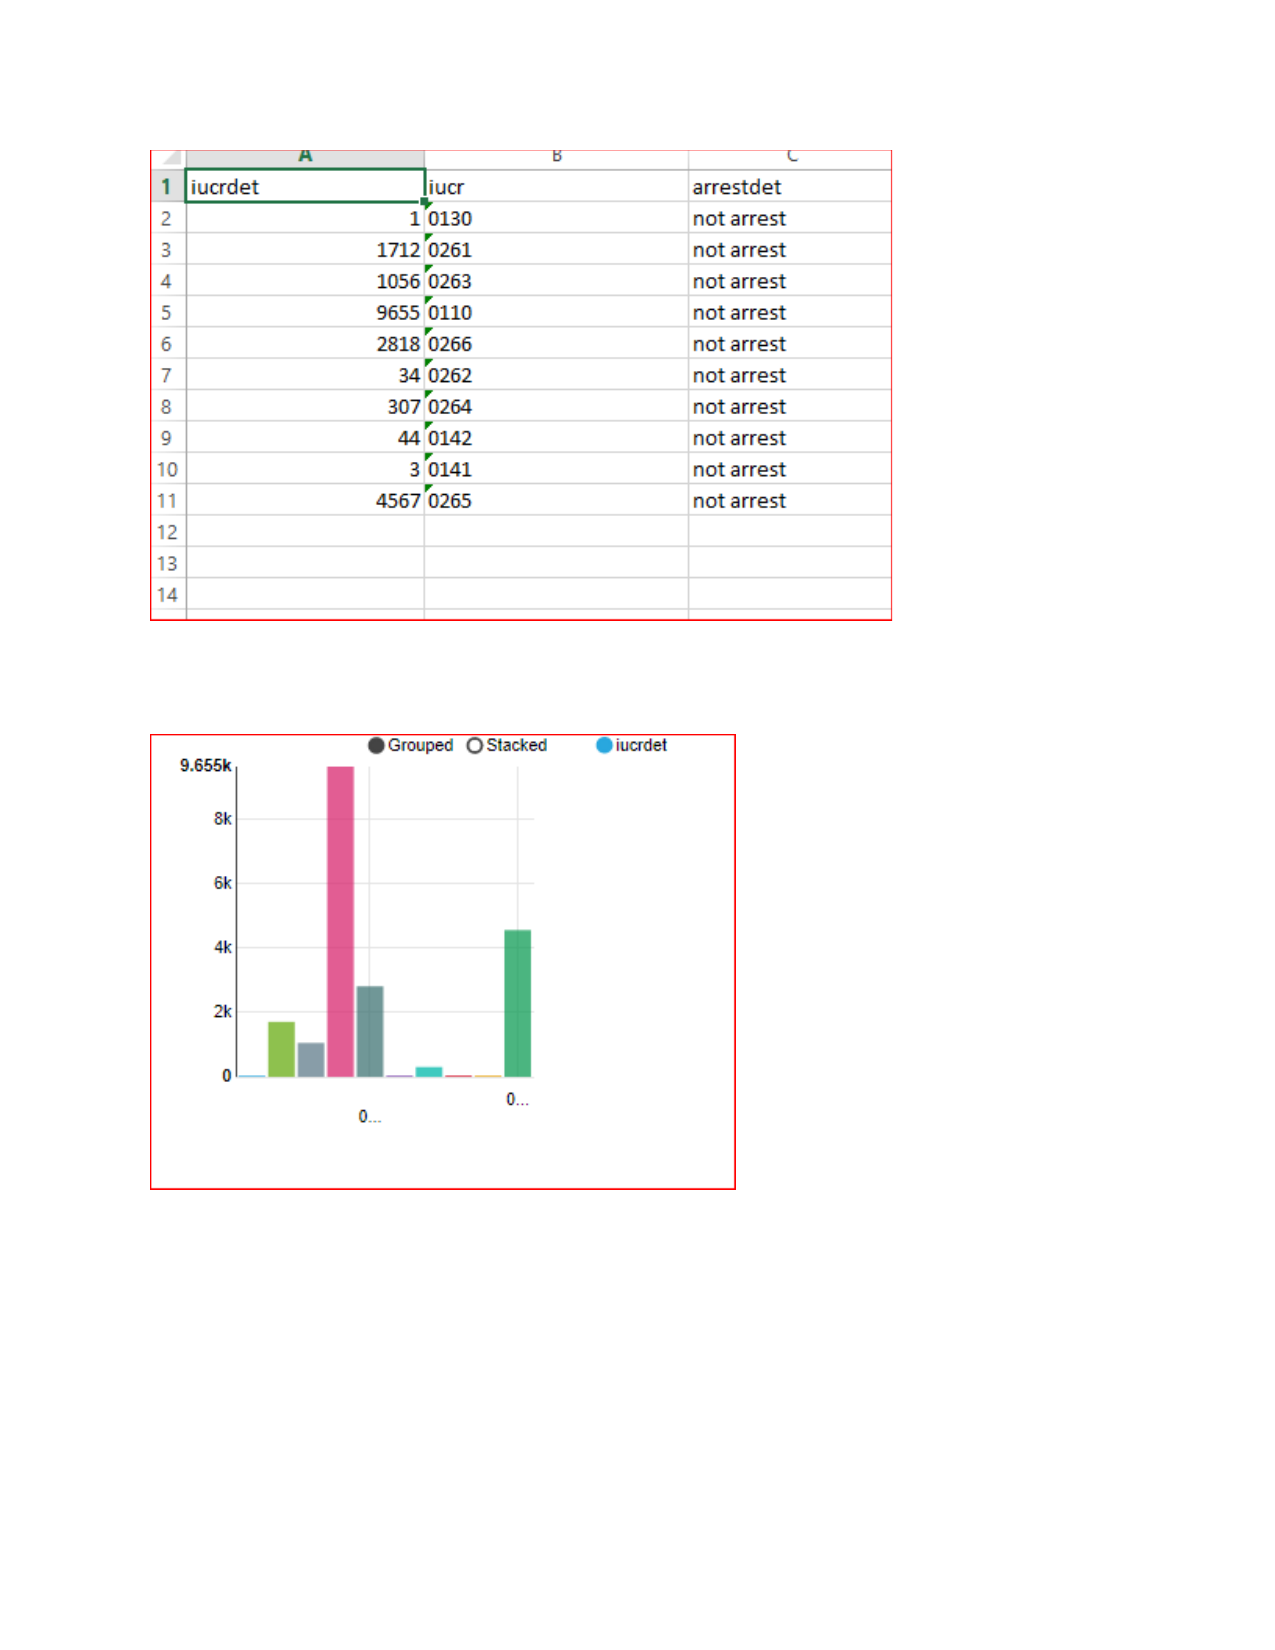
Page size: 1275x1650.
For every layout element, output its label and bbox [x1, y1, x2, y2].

picture [150, 734, 736, 1190]
picture [150, 150, 893, 621]
